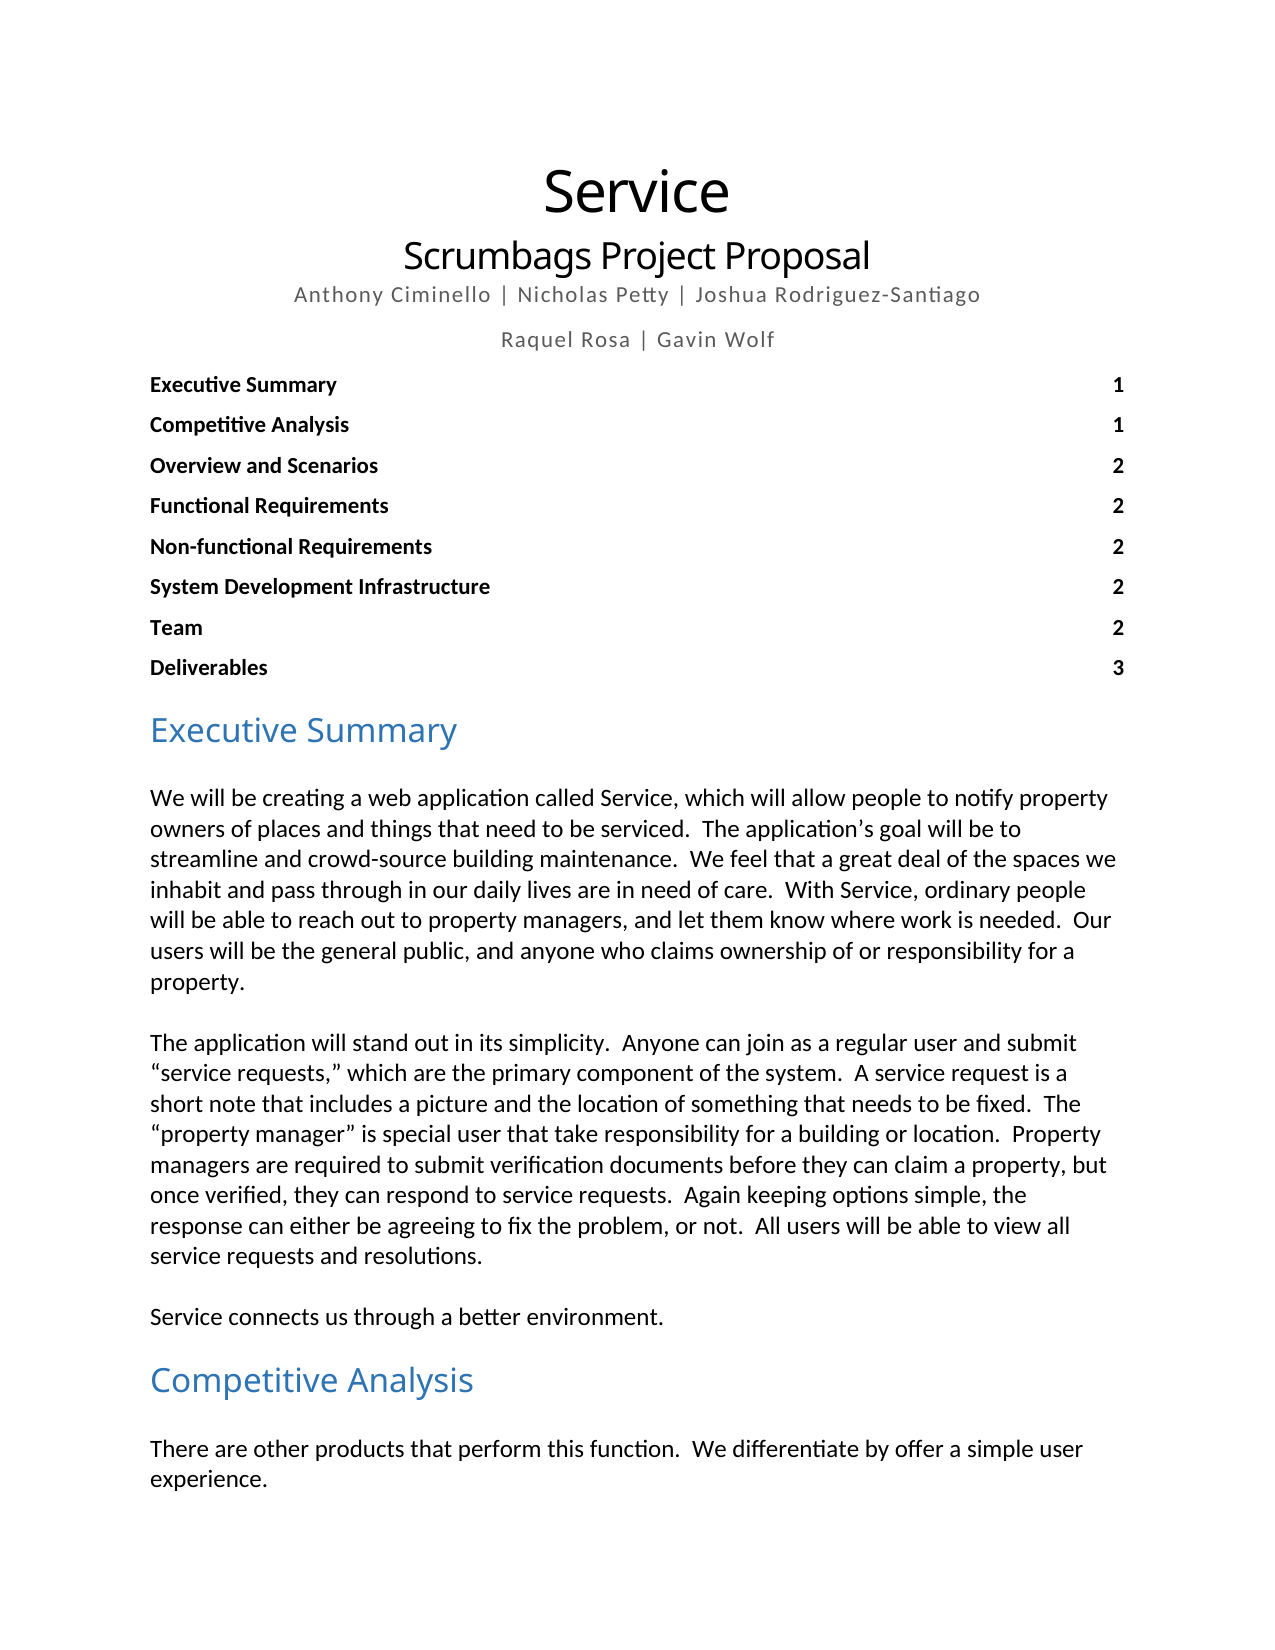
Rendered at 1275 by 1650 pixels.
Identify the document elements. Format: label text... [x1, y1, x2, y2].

subtitle Raquel Rosa | Gavin Wolf [150, 325, 1125, 353]
text Service connects us through a better environment. [150, 1301, 1125, 1332]
text Non-functional Requirements 2 [150, 532, 1125, 560]
text Team 2 [150, 613, 1125, 641]
text Competitive Analysis 1 [150, 410, 1125, 438]
text Overview and Scenarios 2 [150, 451, 1125, 479]
title Scrumbags Project Proposal [150, 229, 1125, 281]
subtitle Competitive Analysis [150, 1357, 1125, 1402]
text Executive Summary 1 [150, 370, 1125, 398]
subtitle Anthony Ciminello | Nicholas Petty | Joshua Rodriguez-Santiago [150, 281, 1125, 308]
text Deliverables 3 [150, 653, 1125, 682]
subtitle Executive Summary [150, 707, 1125, 752]
text There are other products that perform this function. We differentiate by offer a simple user experience. [150, 1433, 1125, 1494]
text Functional Requirements 2 [150, 491, 1125, 519]
text We will be creating a web application called Service, which will allow people to notify property owners of places and things that need to be serviced. The application’s goal will be to streamline and crowd-source building maintenance. We feel that a great deal of the spaces we inhabit and pass through in our daily lives are in need of care. With Service, ordinary people will be able to reach out to property managers, and let them know where work is needed. Our users will be the general public, and anyone who claims ownership of or responsibility for a property. [150, 782, 1125, 996]
text The application will stand out in its simplicity. Anyone can join as a regular user and submit “service requests,” which are the primary component of the system. A service request is a short note that includes a picture and the location of something that needs to be fixed. The “property manager” is special user that take responsibility for a building or location. Property managers are required to submit verification documents before they can claim a property, but once verified, they can respond to service requests. Again keeping options simple, the response can either be agreeing to fix the problem, or not. All users will be able to view all service requests and resolutions. [150, 1027, 1125, 1271]
title Service [150, 150, 1125, 229]
text System Development Infrastructure 2 [150, 572, 1125, 601]
